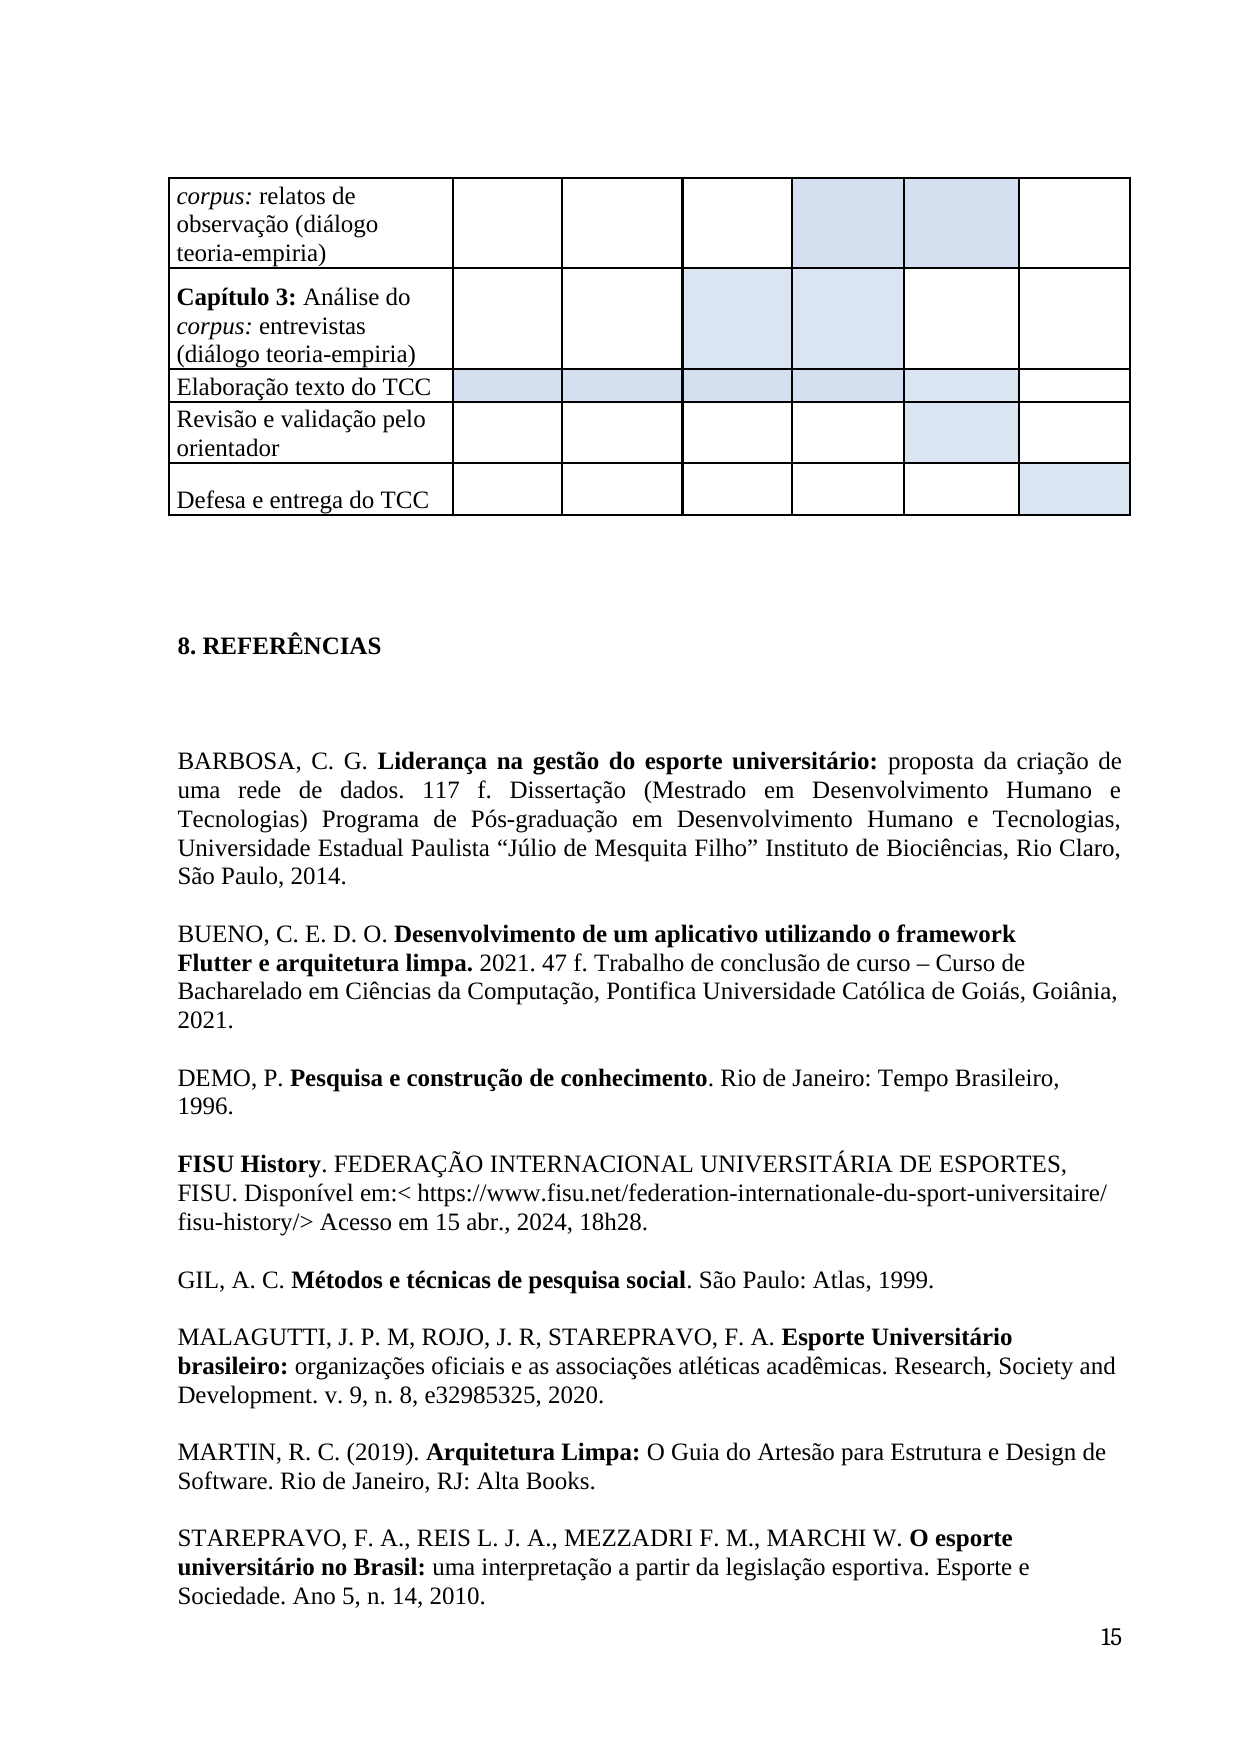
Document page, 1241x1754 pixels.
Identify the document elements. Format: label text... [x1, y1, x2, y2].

table_cell [563, 269, 681, 368]
table_cell [563, 403, 681, 462]
table_cell [454, 464, 561, 514]
text STAREPRAVO, F. A., REIS L. J. A., MEZZADRI F. M., MARCHI W. O esporte universitário no Brasil: uma interpretação a partir da legislação esportiva. Esporte e Sociedade. Ano 5, n. 14, 2010. [177, 1523, 1122, 1610]
table_cell [684, 179, 791, 267]
subtitle 8. REFERÊNCIAS [177, 631, 1122, 660]
text DEMO, P. Pesquisa e construção de conhecimento. Rio de Janeiro: Tempo Brasileiro, 1996. [177, 1063, 1122, 1120]
table_cell [905, 269, 1018, 368]
text BUENO, C. E. D. O. Desenvolvimento de um aplicativo utilizando o framework [177, 919, 1122, 948]
table_cell [905, 464, 1018, 514]
table_cell [454, 179, 561, 267]
table_cell [905, 179, 1018, 267]
table_cell Elaboração texto do TCC [170, 370, 452, 401]
table_cell [684, 464, 791, 514]
table_cell [454, 269, 561, 368]
table_cell [1020, 370, 1129, 401]
table_cell Capítulo 3: Análise do corpus: relatos de observação (diálogo teoria-empiria) [170, 179, 452, 267]
table_cell [793, 370, 903, 401]
text GIL, A. C. Métodos e técnicas de pesquisa social. São Paulo: Atlas, 1999. [177, 1265, 1122, 1293]
table_cell [905, 403, 1018, 462]
table_cell [454, 370, 561, 401]
table_cell [793, 179, 903, 267]
text MARTIN, R. C. (2019). Arquitetura Limpa: O Guia do Artesão para Estrutura e Design de Software. Rio de Janeiro, RJ: Alta Books. [177, 1437, 1122, 1495]
table_cell [454, 403, 561, 462]
table_cell [563, 464, 681, 514]
table_cell Defesa e entrega do TCC [170, 464, 452, 514]
text FISU History. FEDERAÇÃO INTERNACIONAL UNIVERSITÁRIA DE ESPORTES, FISU. Disponível em:< https://www.fisu.net/federation-internationale-du-sport-universitaire/fisu-history/> Acesso em 15 abr., 2024, 18h28. [177, 1149, 1122, 1236]
table_cell [684, 269, 791, 368]
table_cell Revisão e validação pelo orientador [170, 403, 452, 462]
table_cell [1020, 269, 1129, 368]
table_cell [563, 370, 681, 401]
table_cell [1020, 464, 1129, 514]
table_cell [563, 179, 681, 267]
table_cell [684, 403, 791, 462]
table_cell [793, 403, 903, 462]
text Flutter e arquitetura limpa. 2021. 47 f. Trabalho de conclusão de curso – Curso de Bacharelado em Ciências da Computação, Pontifica Universidade Católica de Goiás, Goiânia, 2021. [177, 948, 1122, 1034]
table_cell [684, 370, 791, 401]
table_cell [1020, 179, 1129, 267]
table_cell [1020, 403, 1129, 462]
table_cell [905, 370, 1018, 401]
table_cell [793, 269, 903, 368]
text BARBOSA, C. G. Liderança na gestão do esporte universitário: proposta da criação de uma rede de dados. 117 f. Dissertação (Mestrado em Desenvolvimento Humano e Tecnologias) Programa de Pós-graduação em Desenvolvimento Humano e Tecnologias, Universidade Estadual Paulista “Júlio de Mesquita Filho” Instituto de Biociências, Rio Claro, São Paulo, 2014. [177, 746, 1122, 890]
table_cell [793, 464, 903, 514]
text MALAGUTTI, J. P. M, ROJO, J. R, STAREPRAVO, F. A. Esporte Universitário brasileiro: organizações oficiais e as associações atléticas acadêmicas. Research, Society and Development. v. 9, n. 8, e32985325, 2020. [177, 1322, 1122, 1408]
table_cell Capítulo 3: Análise do corpus: entrevistas (diálogo teoria-empiria) [170, 269, 452, 368]
